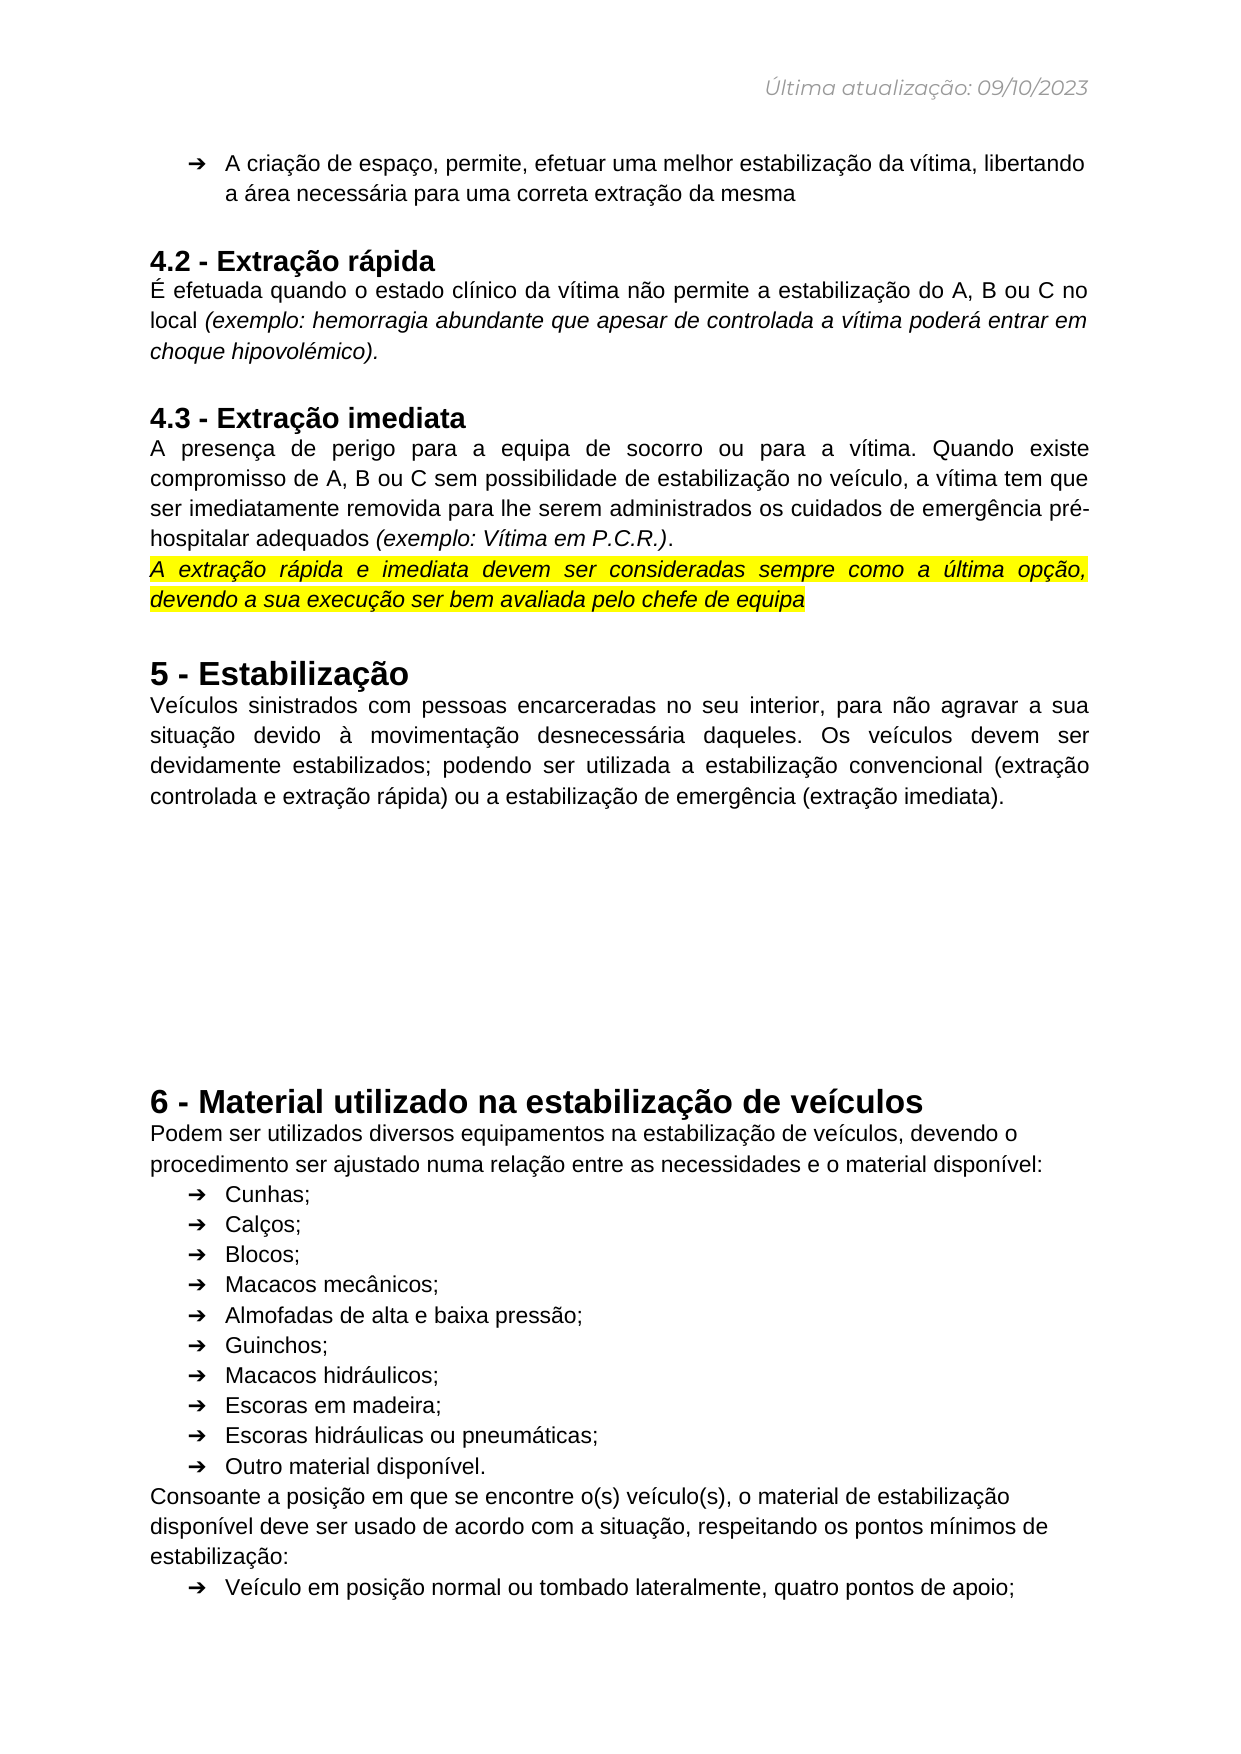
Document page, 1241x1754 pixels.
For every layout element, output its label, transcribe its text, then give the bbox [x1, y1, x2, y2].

list Macacos mecânicos; [187, 1271, 1090, 1298]
list A criação de espaço, permite, efetuar uma melhor estabilização da vítima, libertando a área necessária para uma correta extração da mesma [187, 150, 1090, 207]
subtitle 5 - Estabilização [150, 616, 1090, 692]
subtitle 6 - Material utilizado na estabilização de veículos [150, 1082, 1090, 1120]
text Podem ser utilizados diversos equipamentos na estabilização de veículos, devendo o procedimento ser ajustado numa relação entre as necessidades e o material disponível: [150, 1120, 1090, 1177]
list Cunhas; [187, 1181, 1090, 1207]
list Outro material disponível. [187, 1453, 1090, 1479]
subtitle 4.3 - Extração imediata [150, 368, 1090, 435]
text Veículos sinistrados com pessoas encarceradas no seu interior, para não agravar a sua situação devido à movimentação desnecessária daqueles. Os veículos devem ser devidamente estabilizados; podendo ser utilizada a estabilização convencional (extração controlada e extração rápida) ou a estabilização de emergência (extração imediata). [150, 692, 1090, 809]
text É efetuada quando o estado clínico da vítima não permite a estabilização do A, B ou C no local (exemplo: hemorragia abundante que apesar de controlada a vítima poderá entrar em choque hipovolémico). [150, 277, 1090, 364]
list Macacos hidráulicos; [187, 1362, 1090, 1388]
list Calços; [187, 1211, 1090, 1237]
list Escoras hidráulicas ou pneumáticas; [187, 1422, 1090, 1449]
text A extração rápida e imediata devem ser consideradas sempre como a última opção, devendo a sua execução ser bem avaliada pelo chefe de equipa [150, 556, 1090, 612]
list Almofadas de alta e baixa pressão; [187, 1302, 1090, 1328]
list Escoras em madeira; [187, 1392, 1090, 1418]
text A presença de perigo para a equipa de socorro ou para a vítima. Quando existe compromisso de A, B ou C sem possibilidade de estabilização no veículo, a vítima tem que ser imediatamente removida para lhe serem administrados os cuidados de emergência pré-hospitalar adequados (exemplo: Vítima em P.C.R.). [150, 435, 1090, 552]
text Consoante a posição em que se encontre o(s) veículo(s), o material de estabilização disponível deve ser usado de acordo com a situação, respeitando os pontos mínimos de estabilização: [150, 1483, 1090, 1569]
subtitle 4.2 - Extração rápida [150, 210, 1090, 277]
list Blocos; [187, 1241, 1090, 1267]
list Veículo em posição normal ou tombado lateralmente, quatro pontos de apoio; [187, 1573, 1090, 1600]
list Guinchos; [187, 1332, 1090, 1358]
